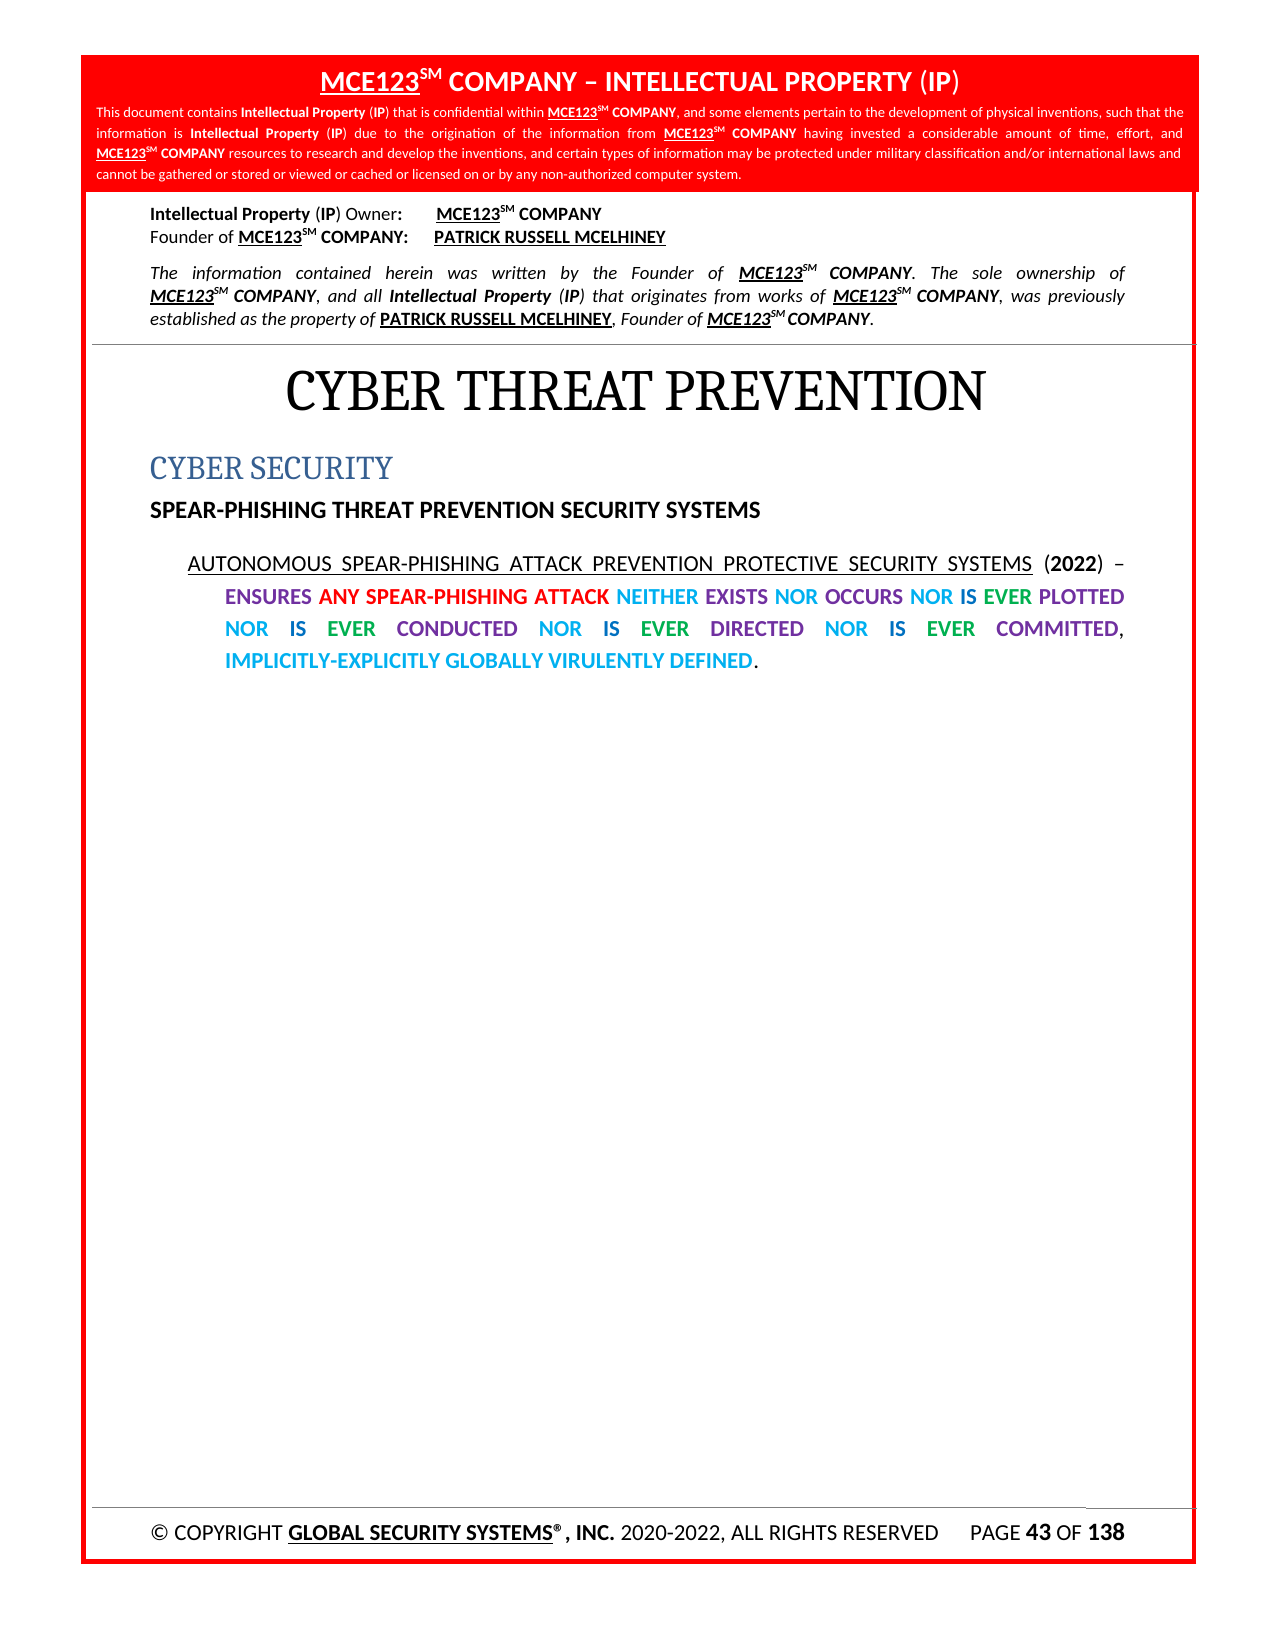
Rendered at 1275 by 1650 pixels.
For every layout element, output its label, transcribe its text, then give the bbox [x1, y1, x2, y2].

subtitle CYBER SECURITY [150, 450, 1125, 488]
text AUTONOMOUS SPEAR-PHISHING ATTACK PREVENTION PROTECTIVE SECURITY SYSTEMS (2022) – ENSURES ANY SPEAR-PHISHING ATTACK NEITHER EXISTS NOR OCCURS NOR IS EVER PLOTTED NOR IS EVER CONDUCTED NOR IS EVER DIRECTED NOR IS EVER COMMITTED, IMPLICITLY-EXPLICITLY GLOBALLY VIRULENTLY DEFINED. [187, 549, 1125, 674]
title CYBER THREAT PREVENTION [150, 358, 1125, 425]
text SPEAR-PHISHING THREAT PREVENTION SECURITY SYSTEMS [150, 494, 1125, 524]
